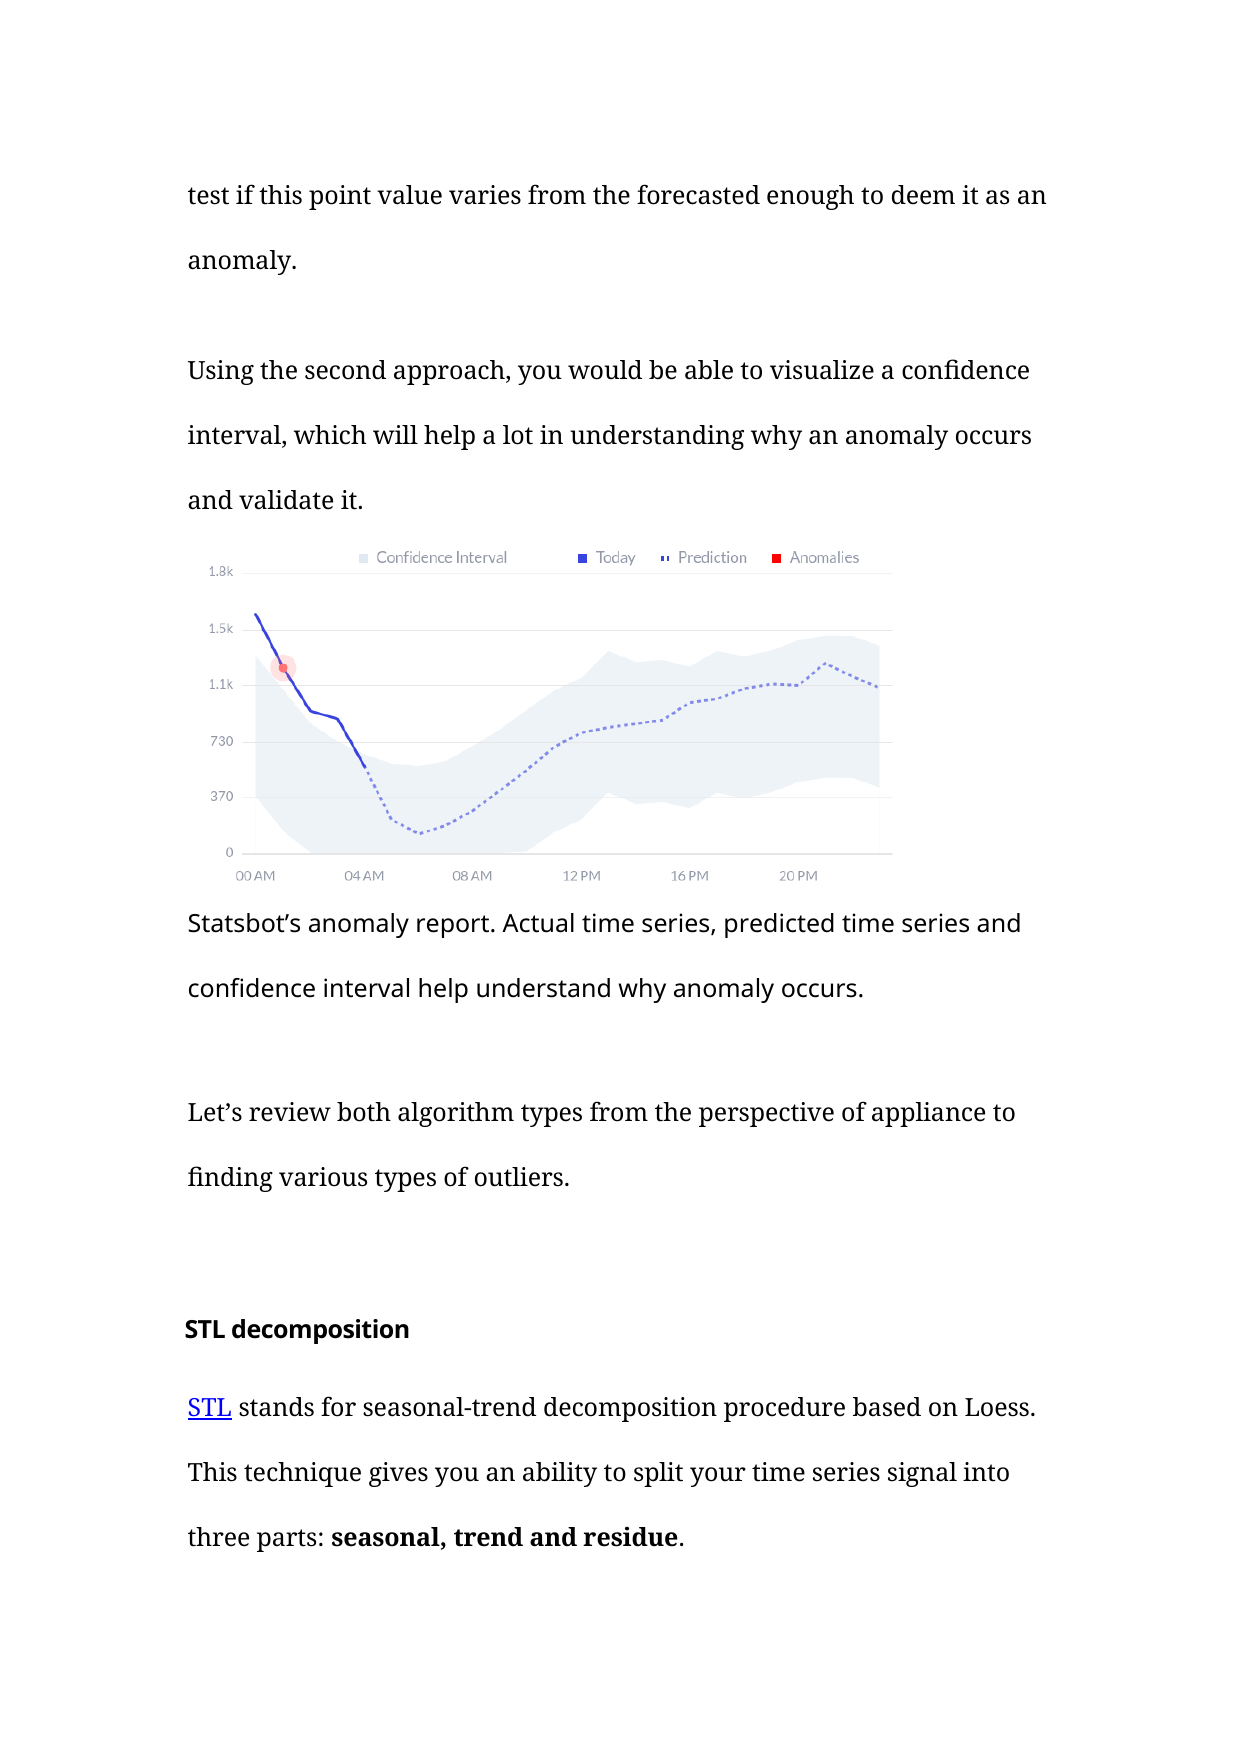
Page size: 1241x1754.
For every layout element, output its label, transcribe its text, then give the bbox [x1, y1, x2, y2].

picture [187, 532, 901, 889]
text Using the second approach, you would be able to visualize a confidence interval, which will help a lot in understanding why an anomaly occurs and validate it. [187, 337, 1053, 532]
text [187, 162, 1053, 292]
text STL decomposition [184, 1297, 1053, 1362]
text Statsbot’s anomaly report. Actual time series, predicted time series and confidence interval help understand why anomaly occurs. [187, 890, 1053, 1020]
text STL stands for seasonal-trend decomposition procedure based on Loess. This technique gives you an ability to split your time series signal into three parts: seasonal, trend and residue. [187, 1374, 1053, 1569]
text Let’s review both algorithm types from the perspective of appliance to finding various types of outliers. [187, 1079, 1053, 1209]
